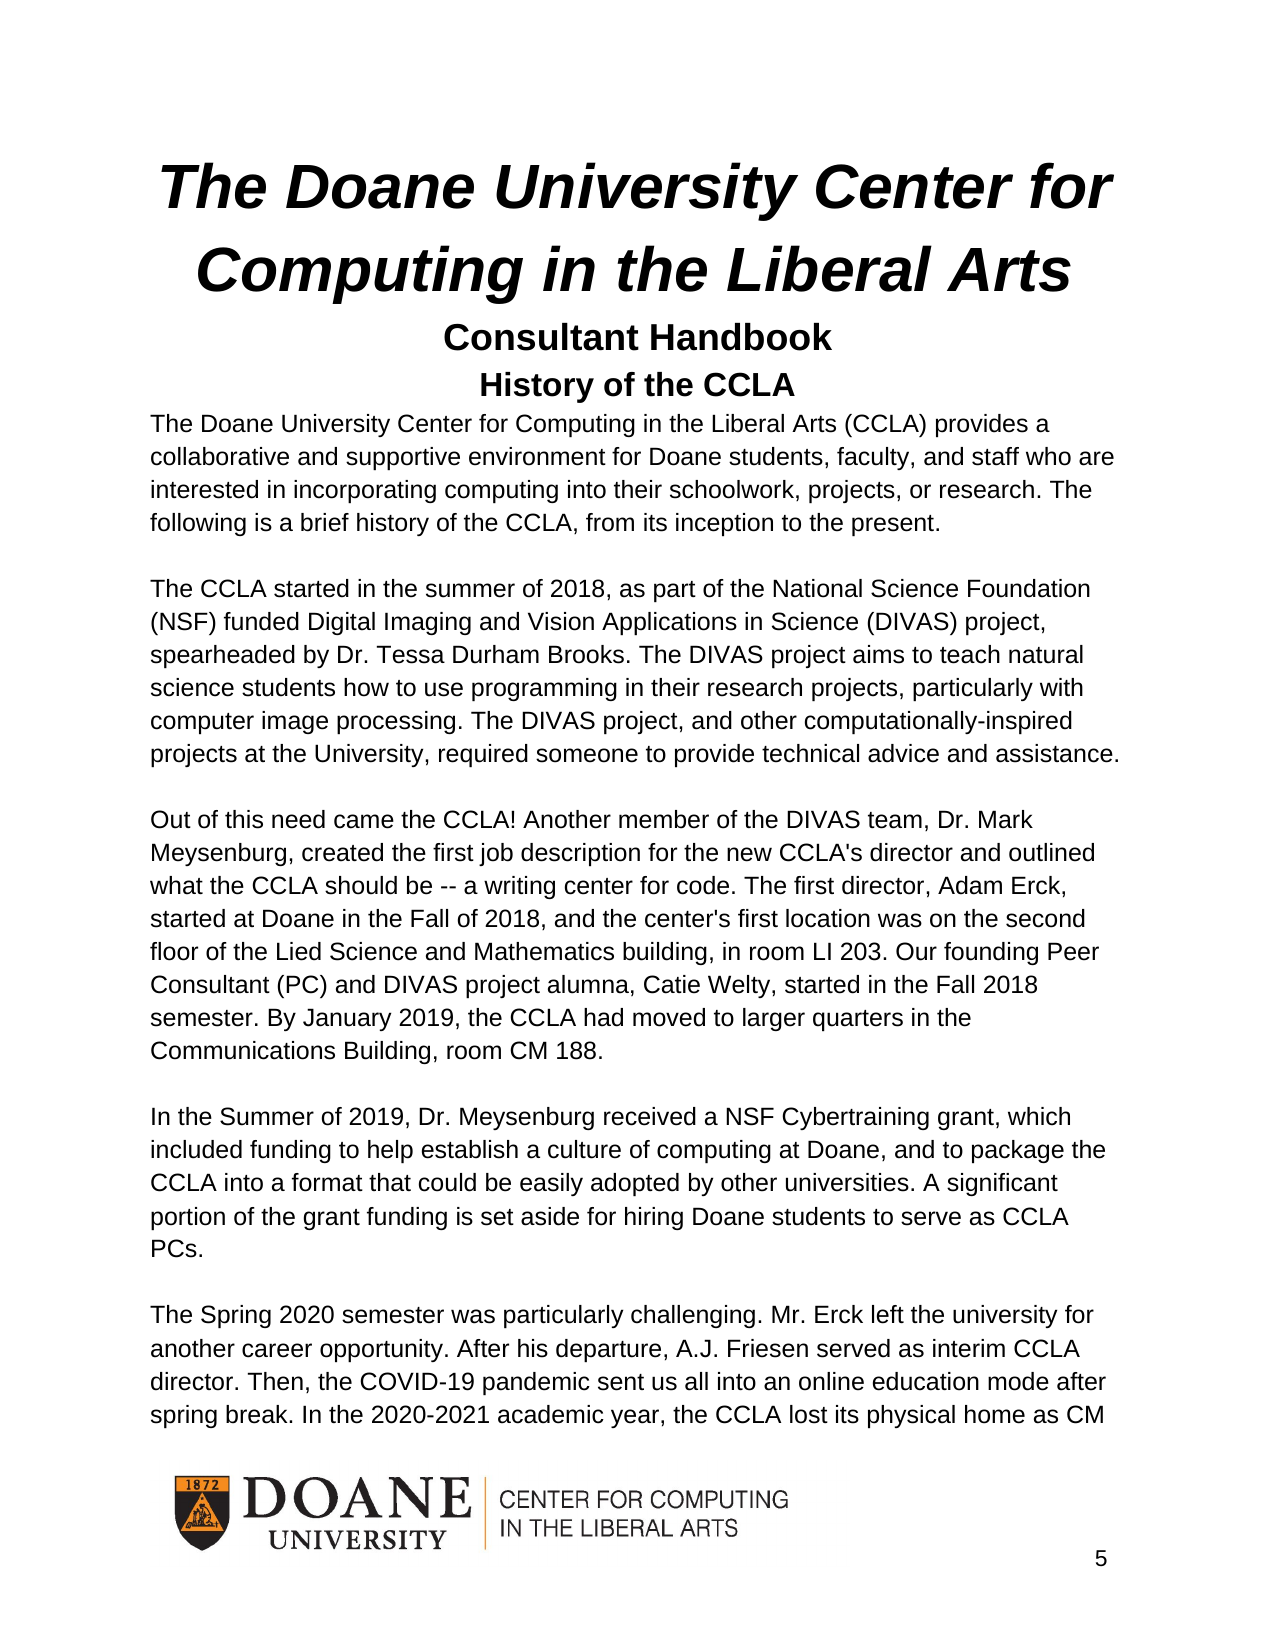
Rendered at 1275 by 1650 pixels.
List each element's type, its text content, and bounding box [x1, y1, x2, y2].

picture [150, 1460, 851, 1567]
text The Doane University Center for Computing in the Liberal Arts [150, 150, 1125, 304]
text In the Summer of 2019, Dr. Meysenburg received a NSF Cybertraining grant, which included funding to help establish a culture of computing at Doane, and to package the CCLA into a format that could be easily adopted by other universities. A significant portion of the grant funding is set aside for hiring Doane students to serve as CCLA PCs. [150, 1102, 1125, 1263]
text The Doane University Center for Computing in the Liberal Arts (CCLA) provides a collaborative and supportive environment for Doane students, faculty, and staff who are interested in incorporating computing into their schoolwork, projects, or research. The following is a brief history of the CCLA, from its inception to the present. [150, 409, 1125, 537]
text Out of this need came the CCLA! Another member of the DIVAS team, Dr. Mark Meysenburg, created the first job description for the new CCLA's director and outlined what the CCLA should be -- a writing center for code. The first director, Adam Erck, started at Doane in the Fall of 2018, and the center's first location was on the second floor of the Lied Science and Mathematics building, in room LI 203. Our founding Peer Consultant (PC) and DIVAS project alumna, Catie Welty, started in the Fall 2018 semester. By January 2019, the CCLA had moved to larger quarters in the Communications Building, room CM 188. [150, 805, 1125, 1065]
text History of the CCLA [150, 365, 1125, 403]
text The CCLA started in the summer of 2018, as part of the National Science Foundation (NSF) funded Digital Imaging and Vision Applications in Science (DIVAS) project, spearheaded by Dr. Tessa Durham Brooks. The DIVAS project aims to teach natural science students how to use programming in their research projects, particularly with computer image processing. The DIVAS project, and other computationally-inspired projects at the University, required someone to provide technical advice and assistance. [150, 574, 1125, 768]
text Consultant Handbook [150, 315, 1125, 358]
